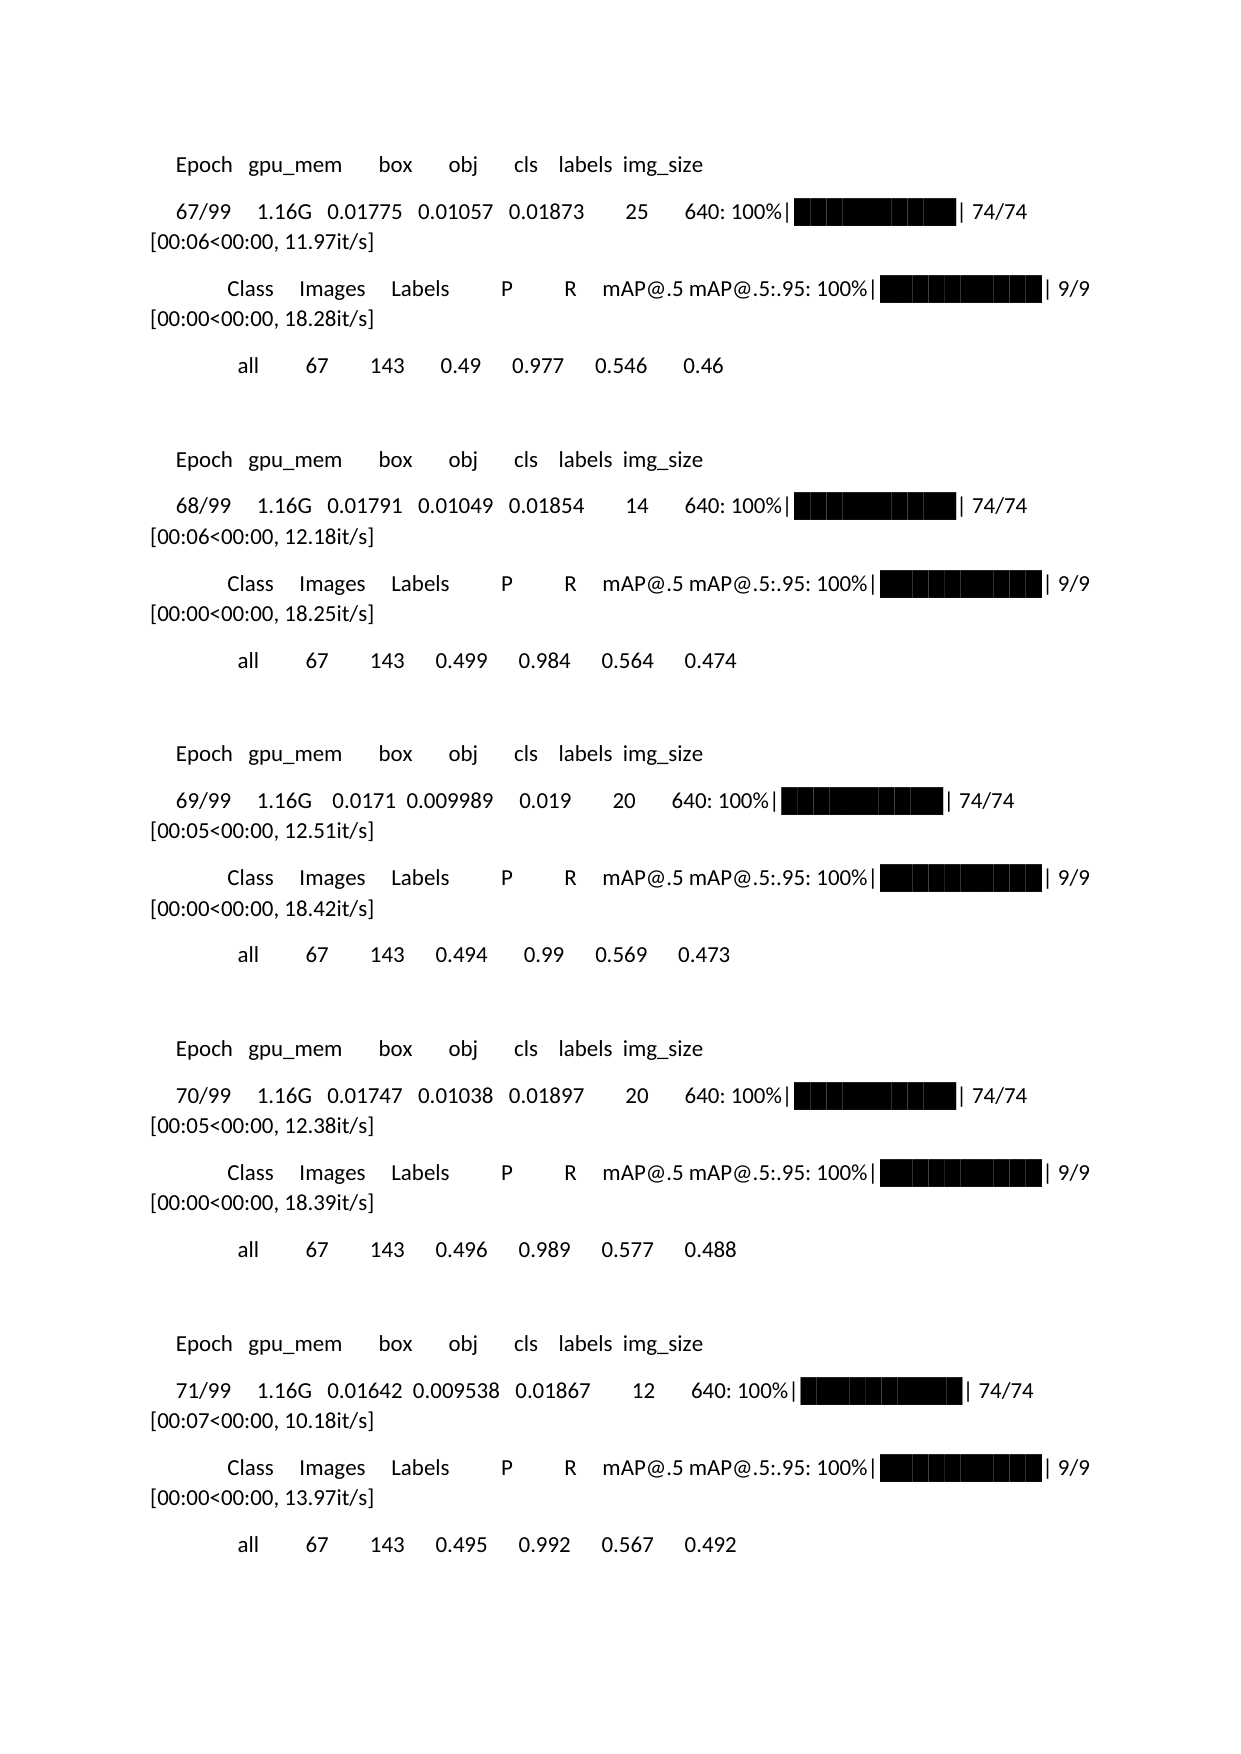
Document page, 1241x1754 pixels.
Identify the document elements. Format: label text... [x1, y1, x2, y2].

text Class Images Labels P R mAP@.5 mAP@.5:.95: 100%|██████████| 9/9 [00:00<00:00, 13.97it/s] [150, 1453, 1090, 1511]
text Epoch gpu_mem box obj cls labels img_size [150, 445, 1090, 473]
text 68/99 1.16G 0.01791 0.01049 0.01854 14 640: 100%|██████████| 74/74 [00:06<00:00, 12.18it/s] [150, 492, 1090, 550]
text 69/99 1.16G 0.0171 0.009989 0.019 20 640: 100%|██████████| 74/74 [00:05<00:00, 12.51it/s] [150, 786, 1090, 845]
text Class Images Labels P R mAP@.5 mAP@.5:.95: 100%|██████████| 9/9 [00:00<00:00, 18.25it/s] [150, 569, 1090, 627]
text Class Images Labels P R mAP@.5 mAP@.5:.95: 100%|██████████| 9/9 [00:00<00:00, 18.28it/s] [150, 274, 1090, 332]
text Epoch gpu_mem box obj cls labels img_size [150, 739, 1090, 768]
text all 67 143 0.499 0.984 0.564 0.474 [150, 646, 1090, 674]
text Class Images Labels P R mAP@.5 mAP@.5:.95: 100%|██████████| 9/9 [00:00<00:00, 18.42it/s] [150, 863, 1090, 922]
text 70/99 1.16G 0.01747 0.01038 0.01897 20 640: 100%|██████████| 74/74 [00:05<00:00, 12.38it/s] [150, 1081, 1090, 1139]
text 71/99 1.16G 0.01642 0.009538 0.01867 12 640: 100%|██████████| 74/74 [00:07<00:00, 10.18it/s] [150, 1376, 1090, 1434]
text all 67 143 0.495 0.992 0.567 0.492 [150, 1530, 1090, 1558]
text 67/99 1.16G 0.01775 0.01057 0.01873 25 640: 100%|██████████| 74/74 [00:06<00:00, 11.97it/s] [150, 197, 1090, 255]
text all 67 143 0.496 0.989 0.577 0.488 [150, 1235, 1090, 1263]
text Epoch gpu_mem box obj cls labels img_size [150, 150, 1090, 178]
text Epoch gpu_mem box obj cls labels img_size [150, 1034, 1090, 1062]
text all 67 143 0.494 0.99 0.569 0.473 [150, 941, 1090, 969]
text all 67 143 0.49 0.977 0.546 0.46 [150, 351, 1090, 379]
text Class Images Labels P R mAP@.5 mAP@.5:.95: 100%|██████████| 9/9 [00:00<00:00, 18.39it/s] [150, 1158, 1090, 1217]
text Epoch gpu_mem box obj cls labels img_size [150, 1329, 1090, 1357]
